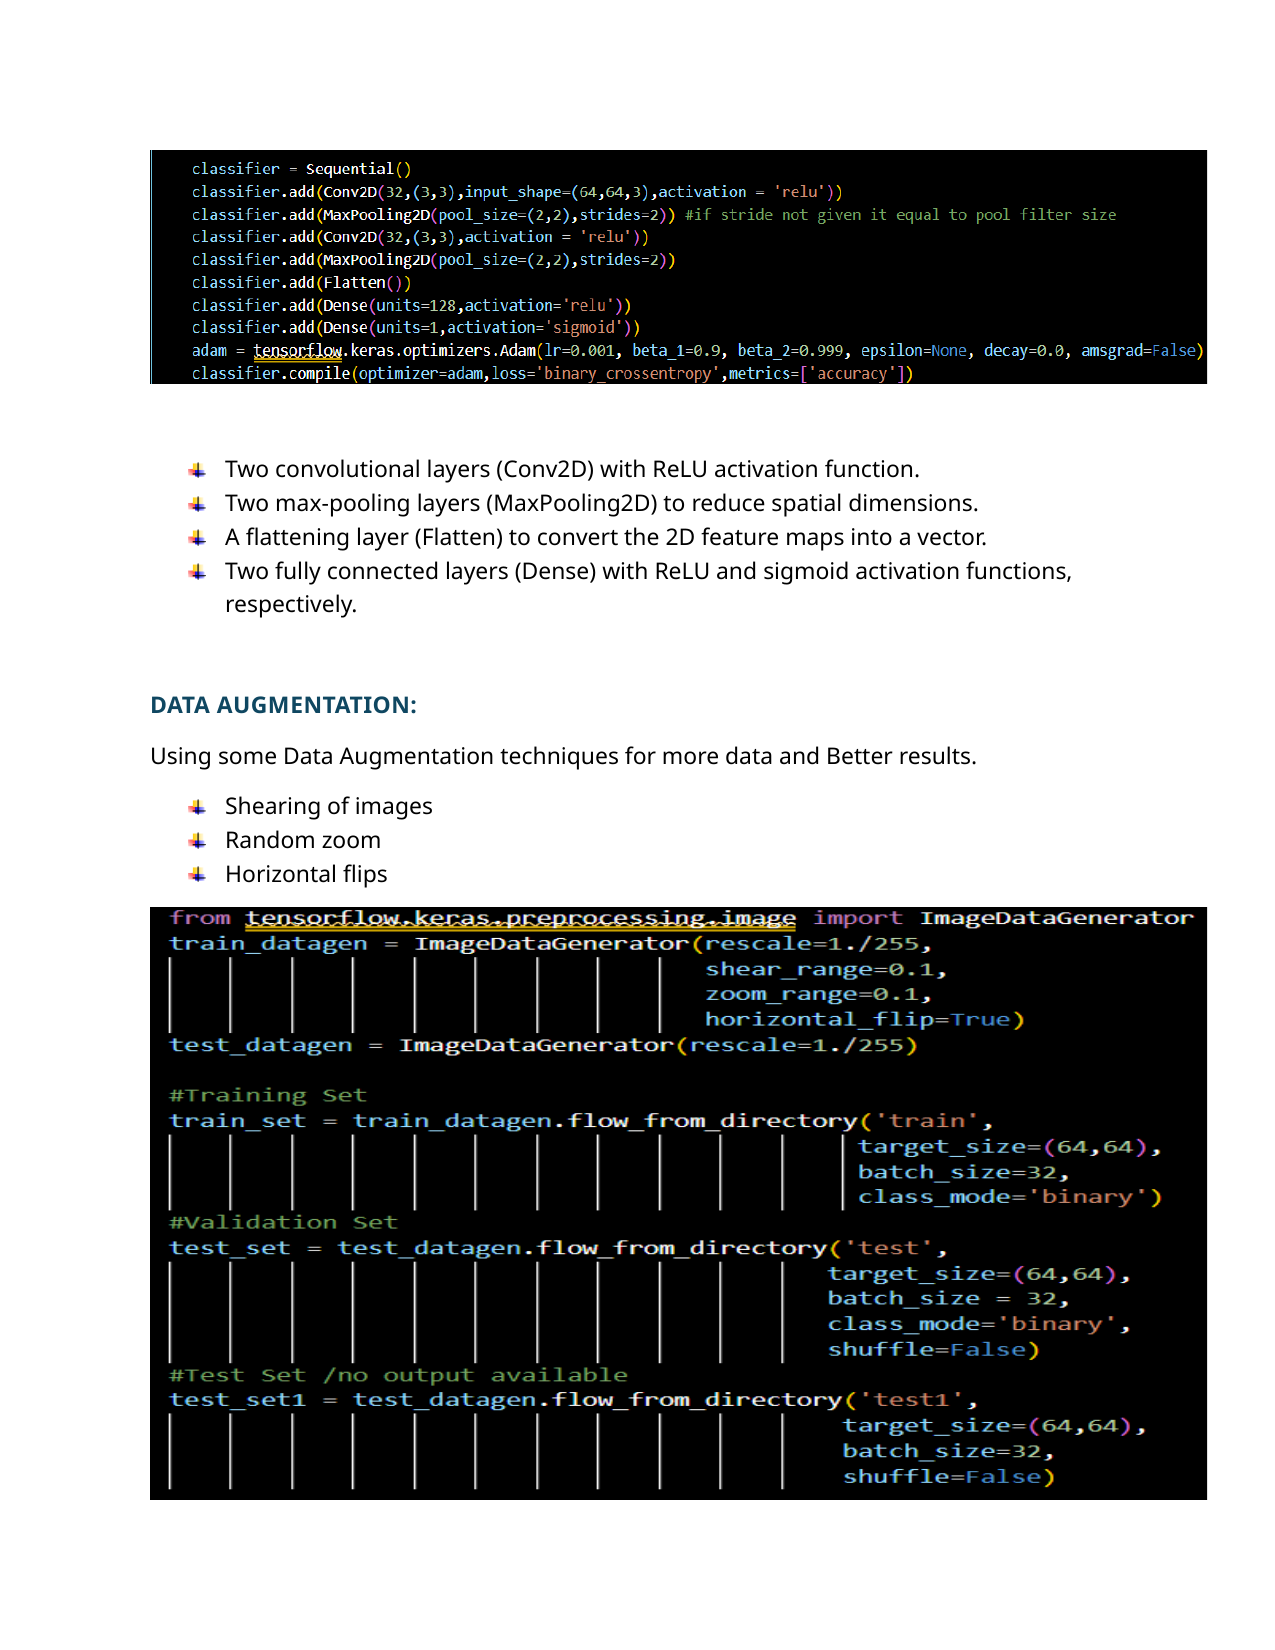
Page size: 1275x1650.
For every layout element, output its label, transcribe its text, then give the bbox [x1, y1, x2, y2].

picture [150, 907, 1208, 1500]
picture [188, 461, 206, 478]
picture [188, 798, 206, 815]
picture [188, 831, 206, 849]
list Two max-pooling layers (MaxPooling2D) to reduce spatial dimensions. [187, 487, 1125, 518]
text Using some Data Augmentation techniques for more data and Better results. [150, 739, 1125, 771]
text DATA AUGMENTATION: [150, 689, 1125, 720]
list Random zoom [187, 824, 1125, 855]
picture [188, 495, 206, 512]
picture [188, 562, 206, 580]
picture [188, 865, 206, 882]
list Horizontal flips [187, 857, 1125, 889]
picture [150, 150, 1208, 384]
list A flattening layer (Flatten) to convert the 2D feature maps into a vector. [187, 521, 1125, 552]
list Two fully connected layers (Dense) with ReLU and sigmoid activation functions, respectively. [187, 554, 1125, 619]
list Two convolutional layers (Conv2D) with ReLU activation function. [187, 453, 1125, 484]
picture [188, 528, 206, 546]
list Shearing of images [187, 790, 1125, 821]
